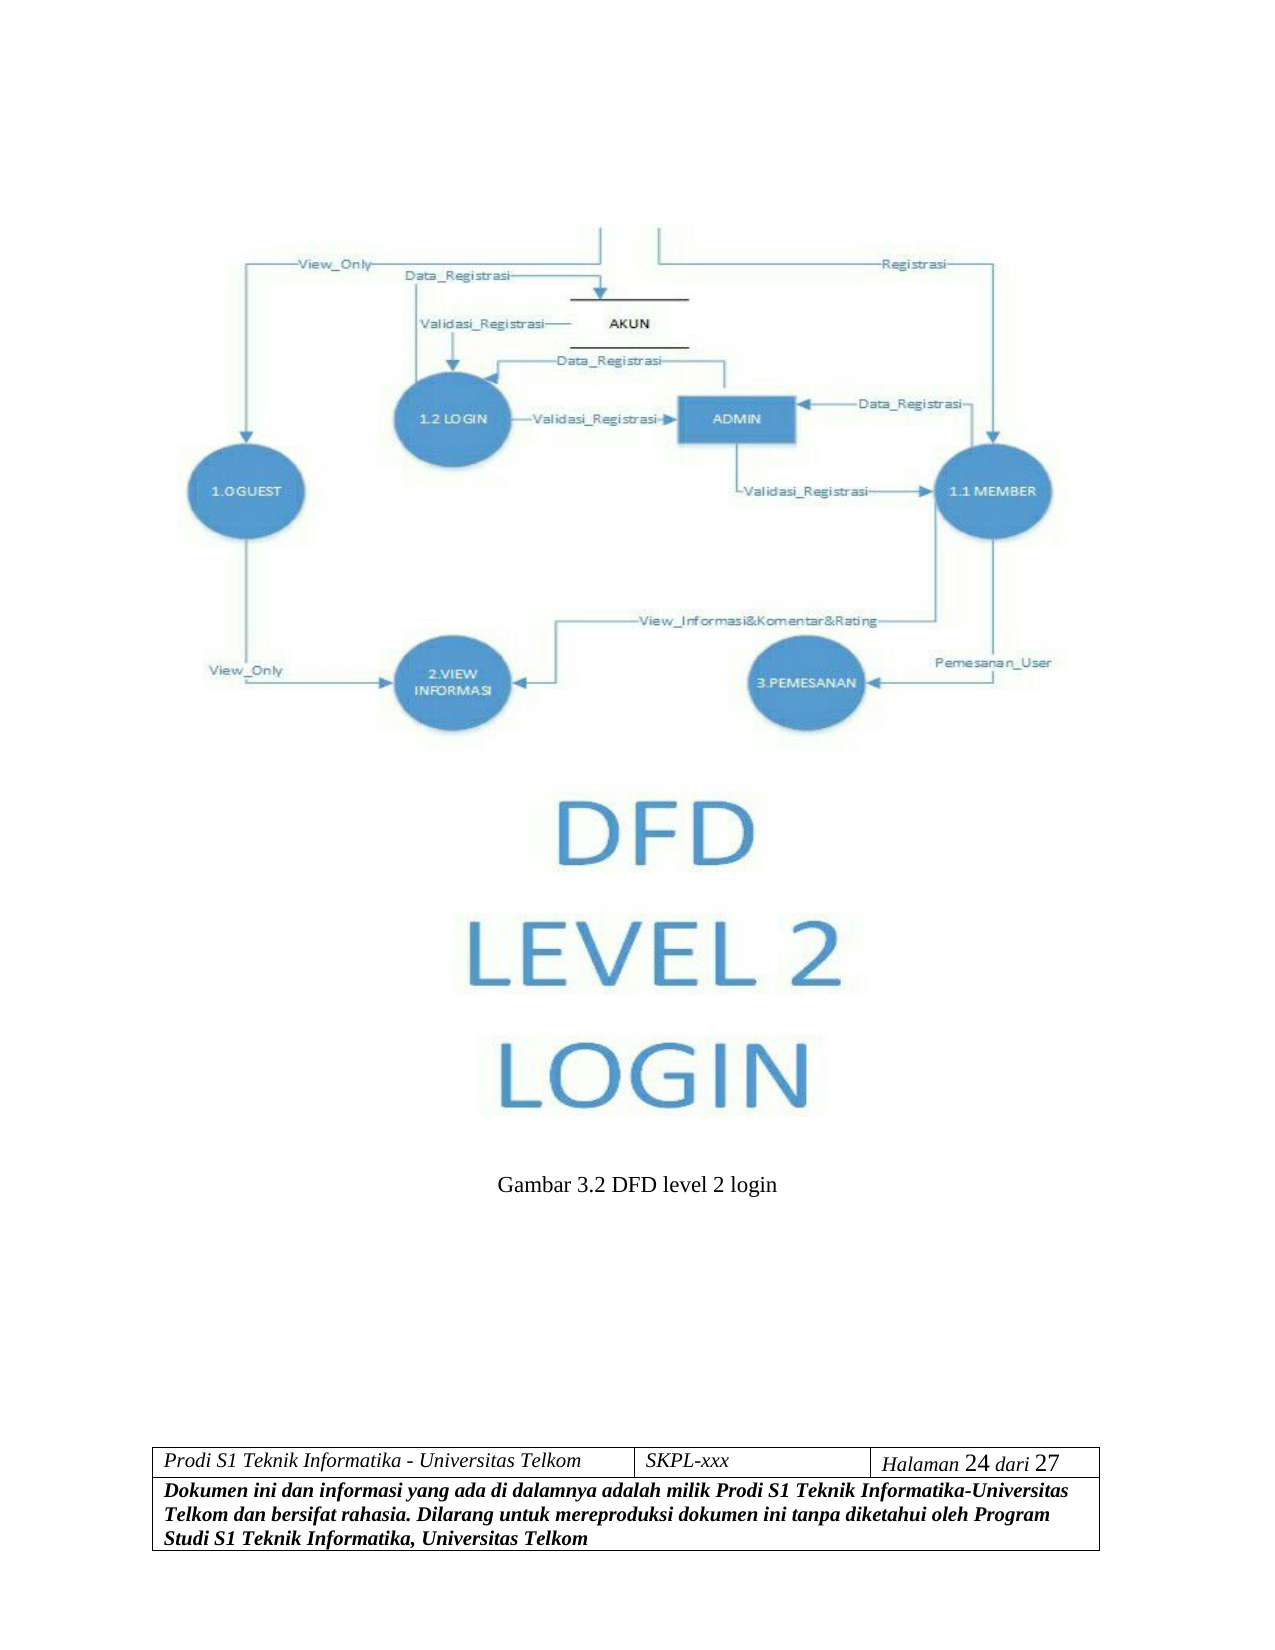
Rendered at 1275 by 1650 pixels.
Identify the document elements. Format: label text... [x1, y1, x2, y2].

picture [153, 223, 1113, 1128]
